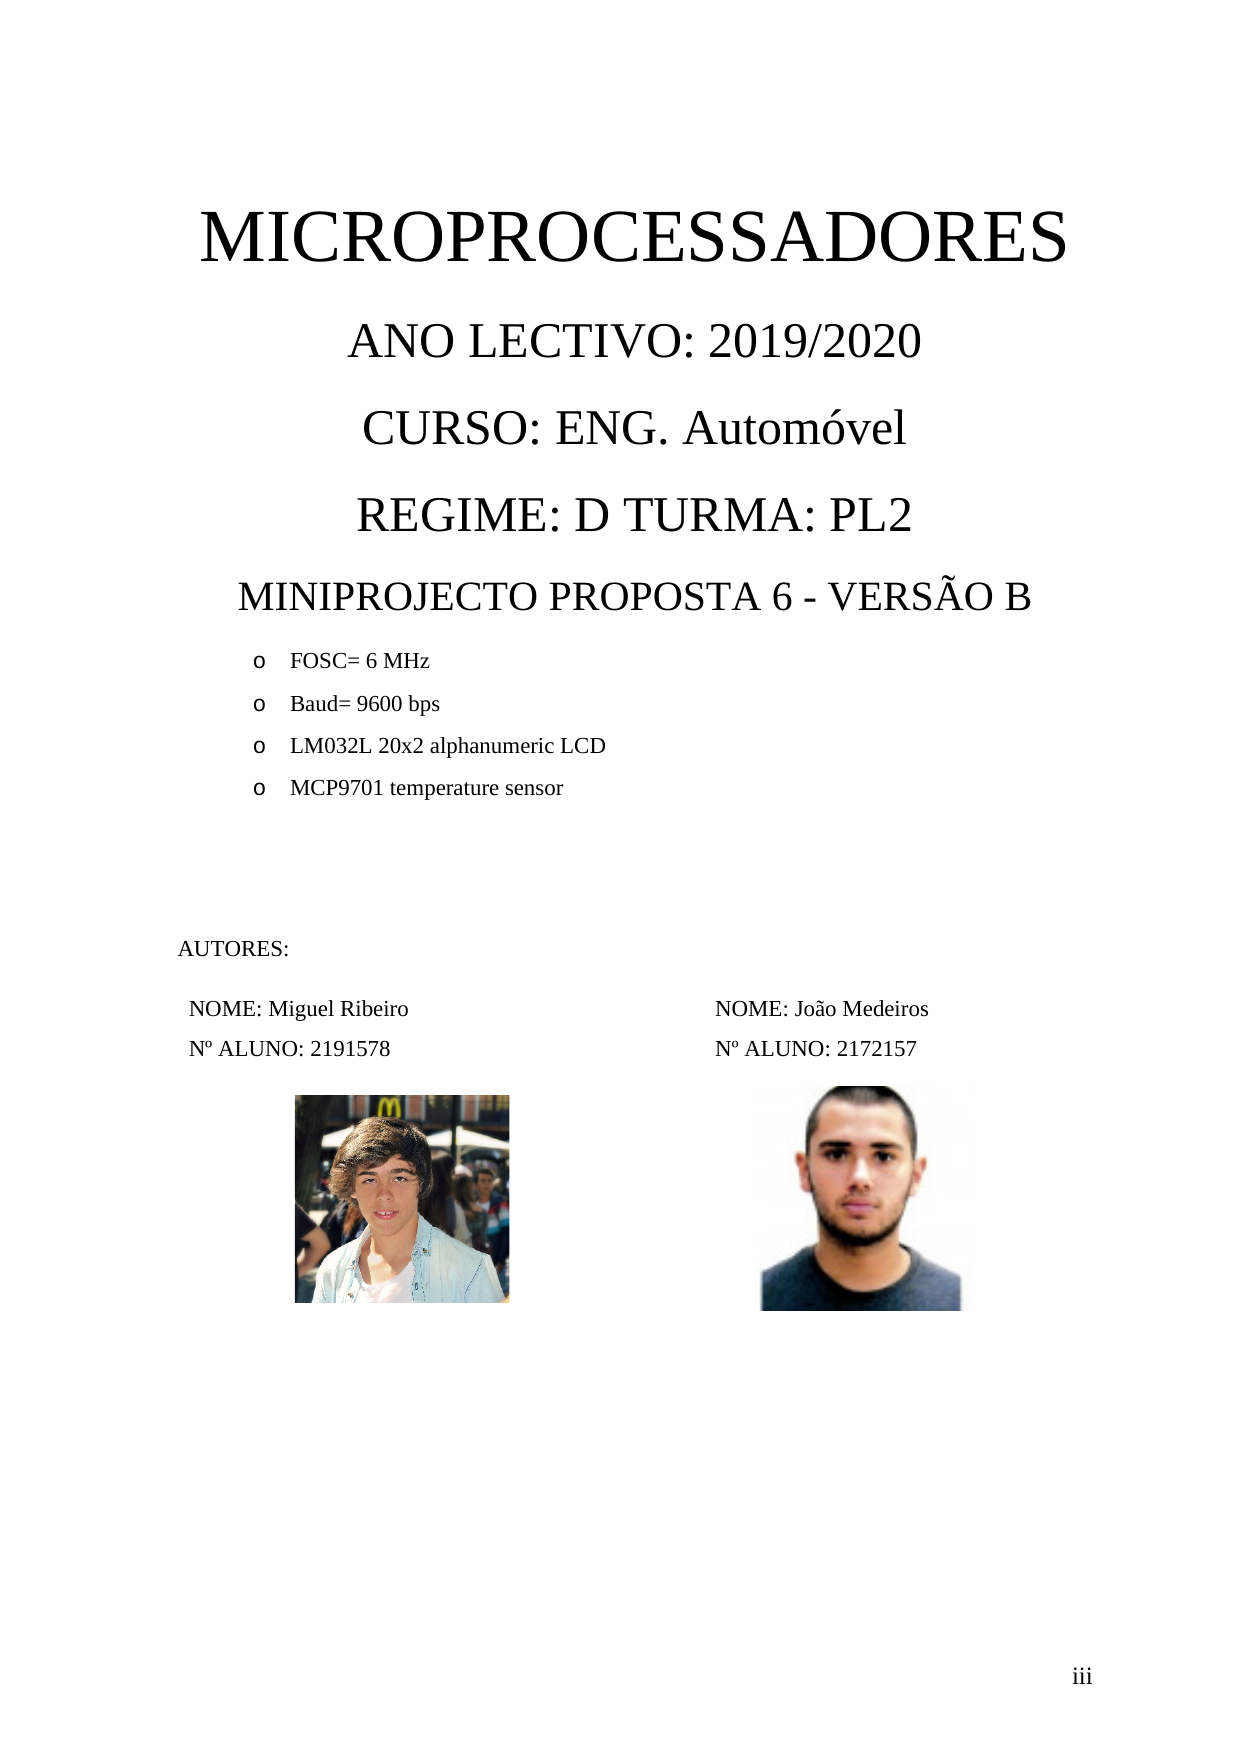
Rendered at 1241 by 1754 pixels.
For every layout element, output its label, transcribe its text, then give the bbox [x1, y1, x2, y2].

picture [752, 1086, 975, 1309]
table_cell Nº ALUNO: 2191578 [177, 1035, 635, 1074]
text MINIPROJECTO PROPOSTA 6 - VERSÃO B [177, 571, 1092, 619]
table_cell [177, 1074, 635, 1331]
text MICROPROCESSADORES [177, 191, 1092, 277]
list FOSC= 6 MHz [252, 647, 1092, 676]
table_header NOME: João Medeiros [635, 995, 1092, 1035]
table_header NOME: Miguel Ribeiro [177, 995, 635, 1035]
table_cell Nº ALUNO: 2172157 [635, 1035, 1092, 1074]
list LM032L 20x2 alphanumeric LCD [252, 732, 1092, 760]
list MCP9701 temperature sensor [252, 774, 1092, 802]
list AUTORES: [177, 935, 1092, 961]
text CURSO: ENG. Automóvel [177, 398, 1092, 455]
text REGIME: D TURMA: PL2 [177, 484, 1092, 542]
picture [293, 1095, 514, 1302]
list Baud= 9600 bps [252, 690, 1092, 718]
table_cell [635, 1074, 1092, 1331]
text ANO LECTIVO: 2019/2020 [177, 311, 1092, 368]
